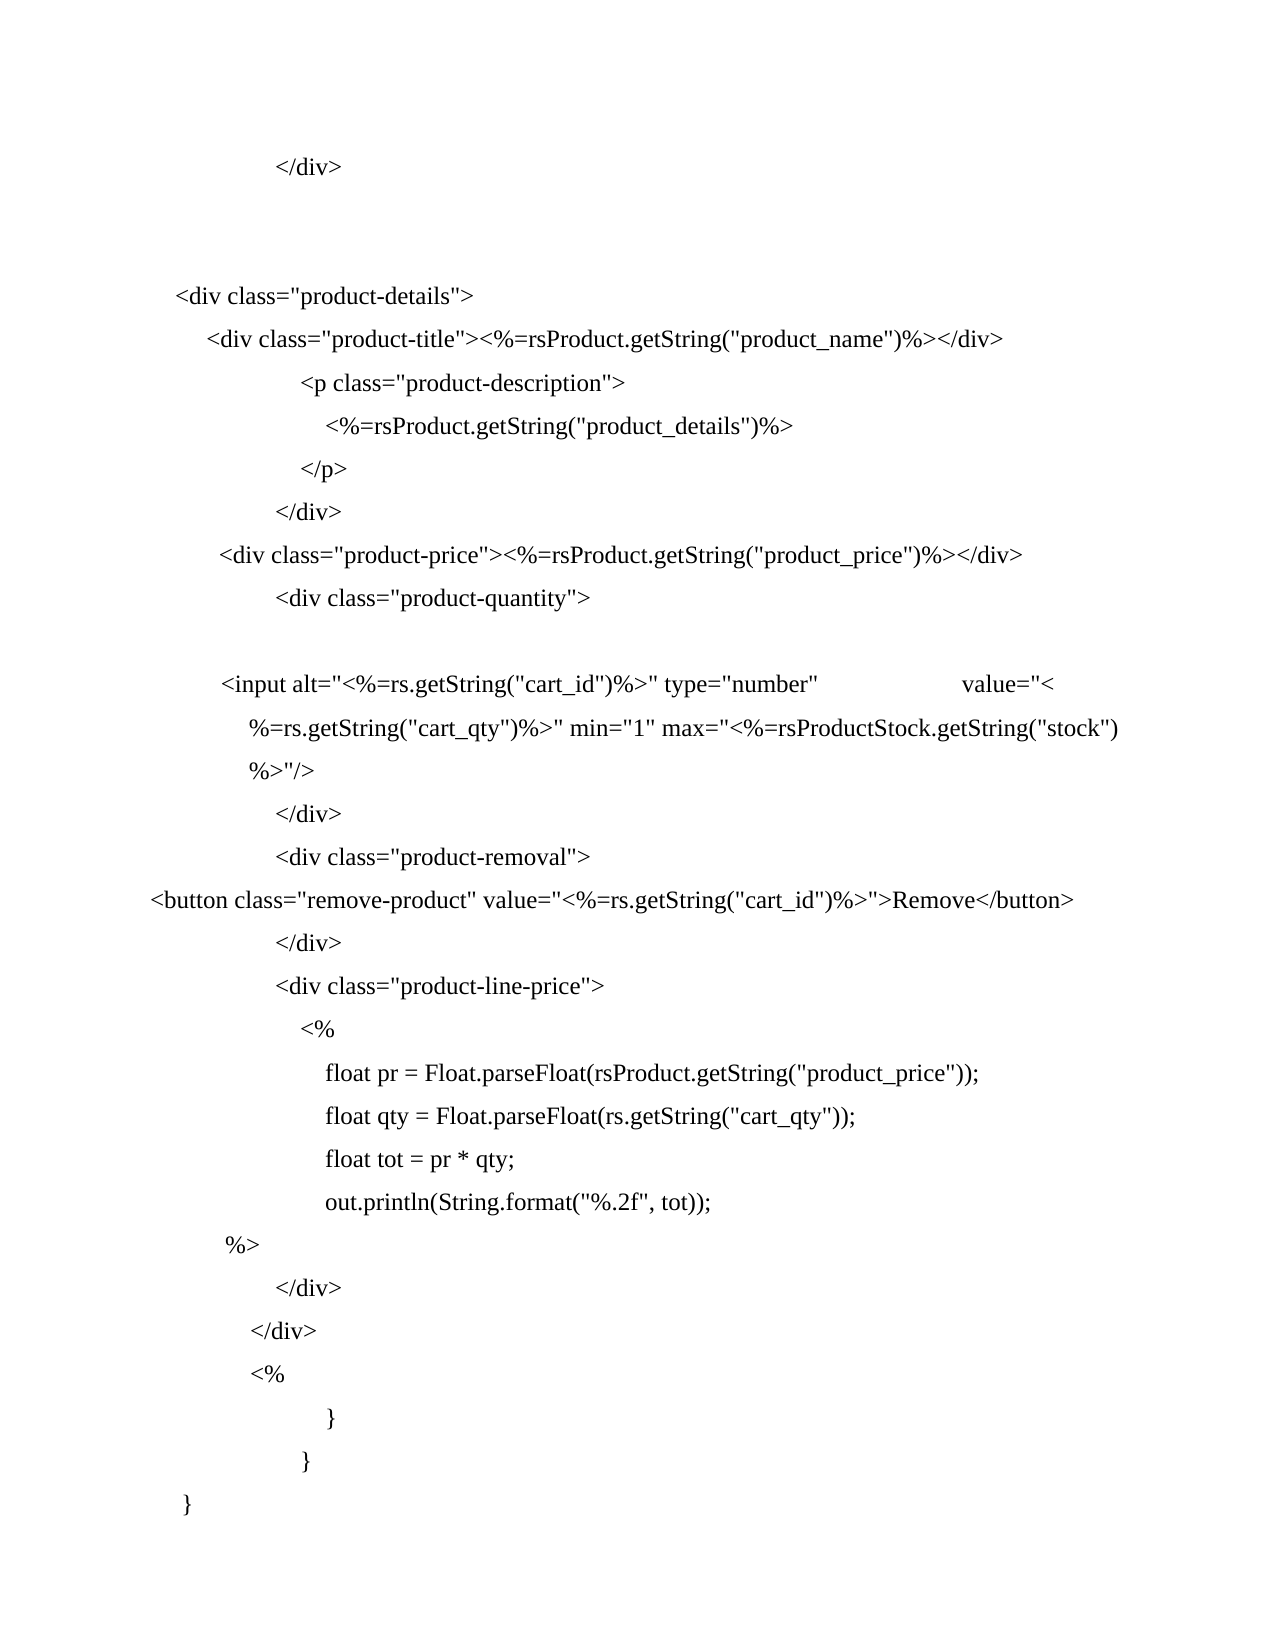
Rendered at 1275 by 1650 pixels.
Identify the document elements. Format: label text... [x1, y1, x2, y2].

subtitle } [150, 1403, 1231, 1431]
subtitle <div class="product-details"> [150, 281, 1231, 310]
subtitle <div class="product-line-price"> [150, 971, 1231, 1000]
subtitle </div> [150, 1273, 1231, 1302]
subtitle </div> [150, 799, 1231, 828]
subtitle </p> [150, 454, 1231, 483]
subtitle <input alt="<%=rs.getString("cart_id")%>" type="number" value="<%=rs.getString("cart_qty")%>" min="1" max="<%=rsProductStock.getString("stock")%>"/> [27, 669, 1149, 784]
subtitle float tot = pr * qty; [150, 1144, 1231, 1173]
subtitle <%=rsProduct.getString("product_details")%> [150, 411, 1231, 439]
subtitle </div> [150, 497, 1231, 526]
subtitle <div class="product-removal"> [150, 842, 1231, 871]
subtitle <div class="product-title"><%=rsProduct.getString("product_name")%></div> [150, 324, 1231, 353]
subtitle <% [150, 1014, 1231, 1043]
subtitle <p class="product-description"> [150, 368, 1231, 396]
subtitle </div> [150, 928, 1231, 957]
subtitle float qty = Float.parseFloat(rs.getString("cart_qty")); [150, 1101, 1231, 1129]
subtitle out.println(String.format("%.2f", tot)); [150, 1187, 1231, 1216]
subtitle </div> [150, 152, 1231, 181]
subtitle <div class="product-quantity"> [150, 583, 1231, 612]
subtitle <button class="remove-product" value="<%=rs.getString("cart_id")%>">Remove</button> [150, 885, 1231, 914]
subtitle float pr = Float.parseFloat(rsProduct.getString("product_price")); [150, 1058, 1231, 1086]
subtitle </div> [150, 1316, 1231, 1345]
subtitle <% [150, 1359, 1231, 1388]
subtitle %> [150, 1230, 1231, 1259]
subtitle } [150, 1446, 1231, 1474]
subtitle } [150, 1489, 1231, 1518]
subtitle <div class="product-price"><%=rsProduct.getString("product_price")%></div> [150, 540, 1231, 569]
